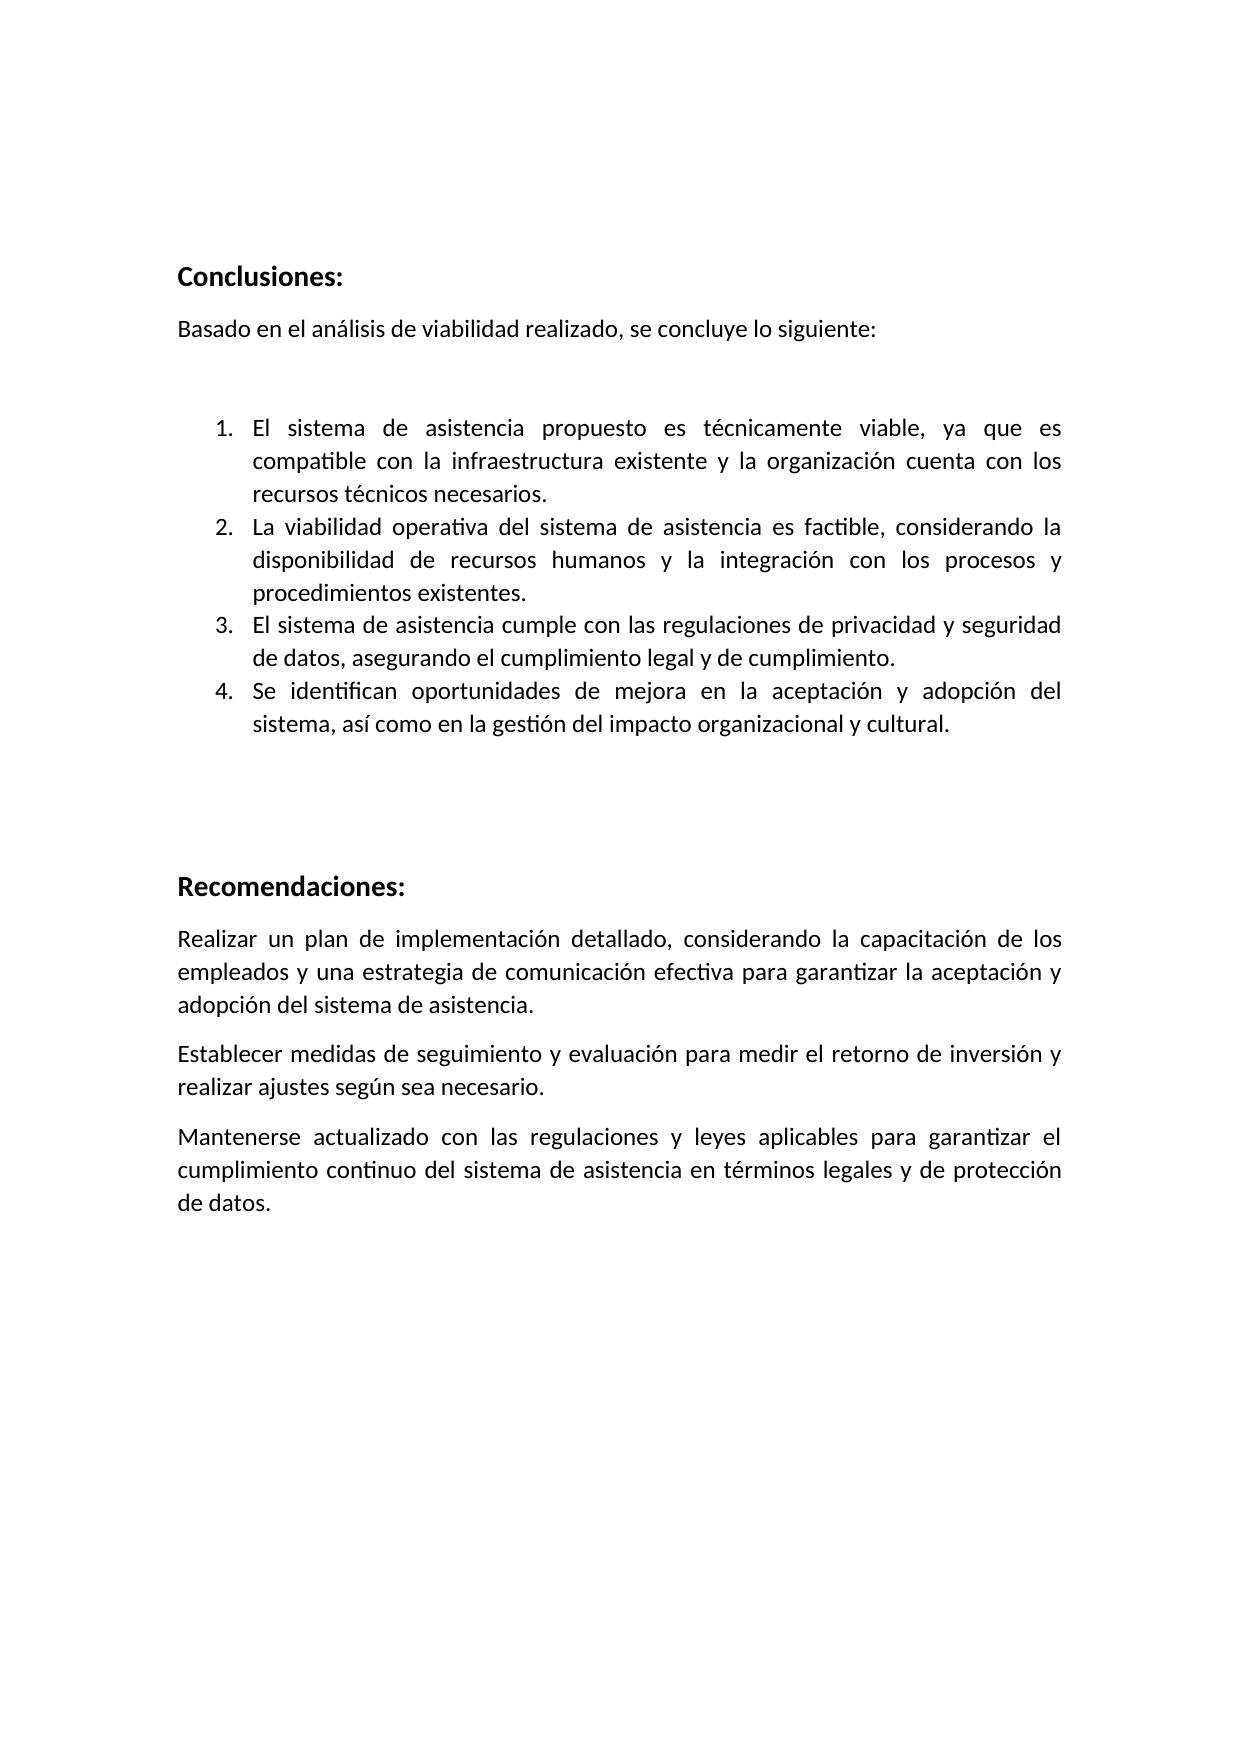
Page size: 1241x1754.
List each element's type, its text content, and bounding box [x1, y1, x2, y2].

list El sistema de asistencia cumple con las regulaciones de privacidad y seguridad de datos, asegurando el cumplimiento legal y de cumplimiento. [215, 609, 1063, 673]
text Recomendaciones: [177, 868, 1063, 904]
text Basado en el análisis de viabilidad realizado, se concluye lo siguiente: [177, 313, 1063, 343]
list Se identifican oportunidades de mejora en la aceptación y adopción del sistema, así como en la gestión del impacto organizacional y cultural. [215, 675, 1063, 739]
text Conclusiones: [177, 258, 1063, 293]
text Establecer medidas de seguimiento y evaluación para medir el retorno de inversión y realizar ajustes según sea necesario. [177, 1039, 1063, 1102]
list El sistema de asistencia propuesto es técnicamente viable, ya que es compatible con la infraestructura existente y la organización cuenta con los recursos técnicos necesarios. [215, 412, 1063, 508]
text Mantenerse actualizado con las regulaciones y leyes aplicables para garantizar el cumplimiento continuo del sistema de asistencia en términos legales y de protección de datos. [177, 1121, 1063, 1217]
text Realizar un plan de implementación detallado, considerando la capacitación de los empleados y una estrategia de comunicación efectiva para garantizar la aceptación y adopción del sistema de asistencia. [177, 923, 1063, 1019]
list La viabilidad operativa del sistema de asistencia es factible, considerando la disponibilidad de recursos humanos y la integración con los procesos y procedimientos existentes. [215, 511, 1063, 607]
